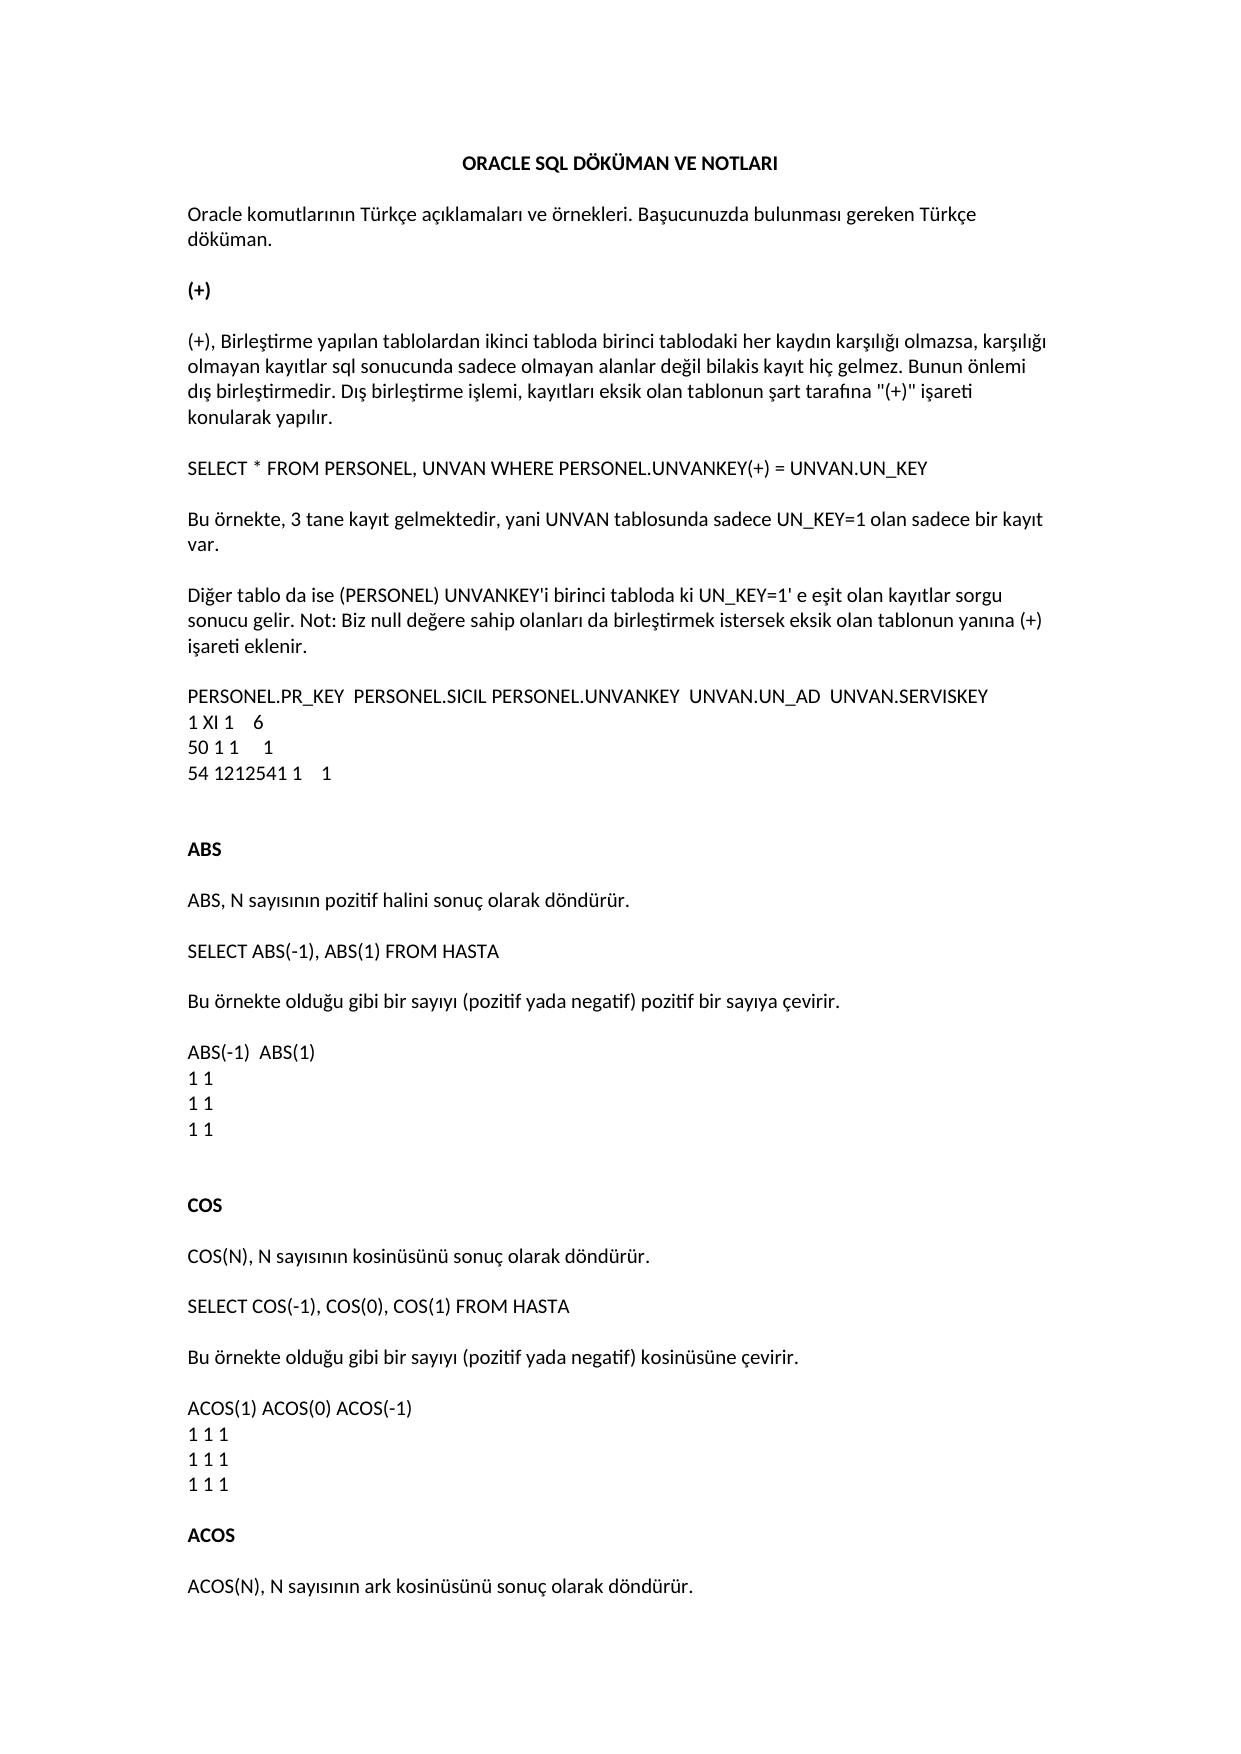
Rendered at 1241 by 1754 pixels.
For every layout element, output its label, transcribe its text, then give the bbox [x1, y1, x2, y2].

text SELECT COS(-1), COS(0), COS(1) FROM HASTA [187, 1294, 1053, 1319]
text Bu örnekte, 3 tane kayıt gelmektedir, yani UNVAN tablosunda sadece UN_KEY=1 olan sadece bir kayıt var. [187, 506, 1053, 557]
text Bu örnekte olduğu gibi bir sayıyı (pozitif yada negatif) pozitif bir sayıya çevirir. [187, 989, 1053, 1014]
text COS [187, 1192, 1053, 1217]
text ACOS [187, 1522, 1053, 1548]
text ABS, N sayısının pozitif halini sonuç olarak döndürür. [187, 887, 1053, 912]
text ACOS(1) ACOS(0) ACOS(-1) [187, 1395, 1053, 1421]
text 1 1 1 [187, 1472, 1053, 1497]
text SELECT * FROM PERSONEL, UNVAN WHERE PERSONEL.UNVANKEY(+) = UNVAN.UN_KEY [187, 455, 1053, 480]
text (+) [187, 277, 1053, 302]
text 1 XI 1 6 [187, 709, 1053, 734]
text 50 1 1 1 [187, 734, 1053, 760]
text Diğer tablo da ise (PERSONEL) UNVANKEY'i birinci tabloda ki UN_KEY=1' e eşit olan kayıtlar sorgu sonucu gelir. Not: Biz null değere sahip olanları da birleştirmek istersek eksik olan tablonun yanına (+) işareti eklenir. [187, 582, 1053, 658]
text ABS(-1) ABS(1) [187, 1039, 1053, 1065]
text (+), Birleştirme yapılan tablolardan ikinci tabloda birinci tablodaki her kaydın karşılığı olmazsa, karşılığı olmayan kayıtlar sql sonucunda sadece olmayan alanlar değil bilakis kayıt hiç gelmez. Bunun önlemi dış birleştirmedir. Dış birleştirme işlemi, kayıtları eksik olan tablonun şart tarafına "(+)" işareti konularak yapılır. [187, 328, 1053, 429]
text 54 1212541 1 1 [187, 760, 1053, 785]
text PERSONEL.PR_KEY PERSONEL.SICIL PERSONEL.UNVANKEY UNVAN.UN_AD UNVAN.SERVISKEY [187, 684, 1053, 709]
text 1 1 1 [187, 1446, 1053, 1472]
text SELECT ABS(-1), ABS(1) FROM HASTA [187, 938, 1053, 963]
text ABS [187, 836, 1053, 862]
text COS(N), N sayısının kosinüsünü sonuç olarak döndürür. [187, 1243, 1053, 1268]
text Oracle komutlarının Türkçe açıklamaları ve örnekleri. Başucunuzda bulunması gereken Türkçe döküman. [187, 201, 1053, 252]
text Bu örnekte olduğu gibi bir sayıyı (pozitif yada negatif) kosinüsüne çevirir. [187, 1344, 1053, 1370]
text 1 1 [187, 1116, 1053, 1141]
text 1 1 [187, 1090, 1053, 1116]
text 1 1 1 [187, 1421, 1053, 1446]
text ACOS(N), N sayısının ark kosinüsünü sonuç olarak döndürür. [187, 1573, 1053, 1599]
text 1 1 [187, 1065, 1053, 1090]
text ORACLE SQL DÖKÜMAN VE NOTLARI [187, 150, 1053, 175]
